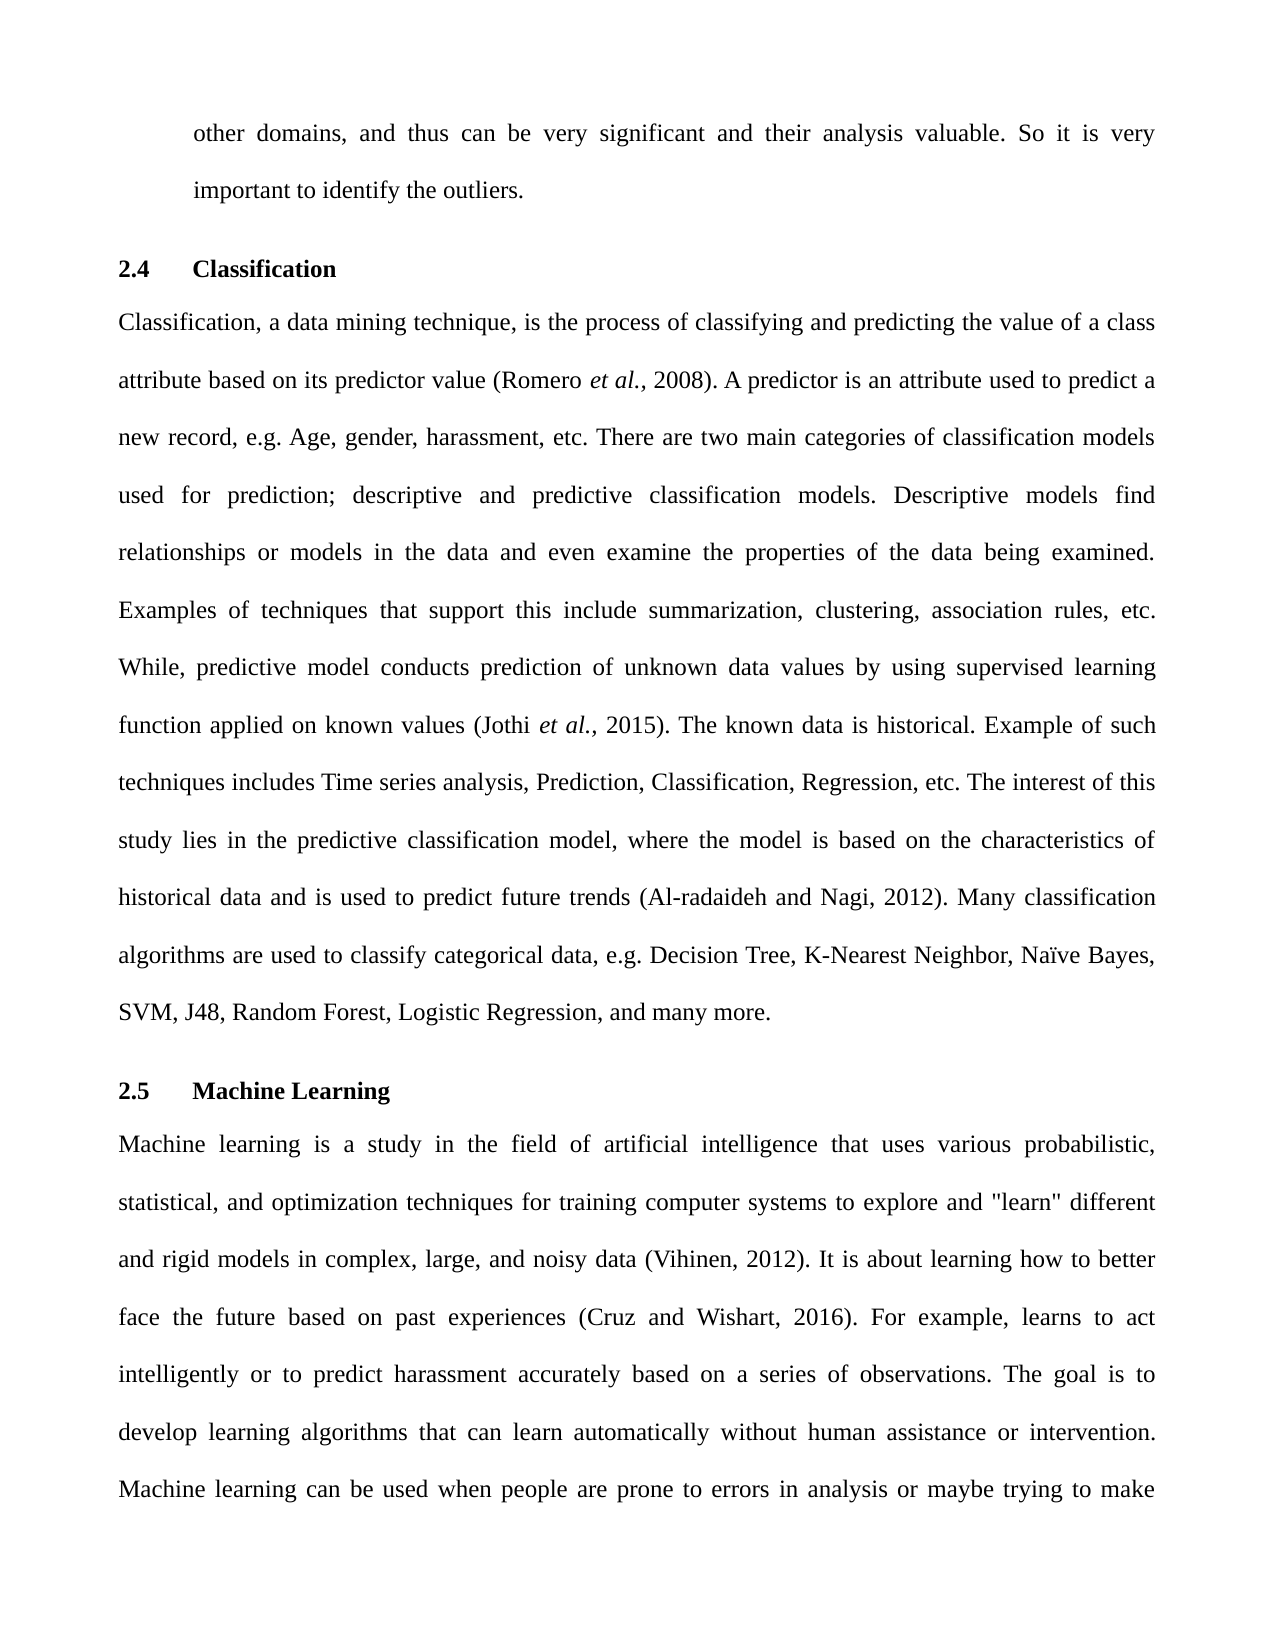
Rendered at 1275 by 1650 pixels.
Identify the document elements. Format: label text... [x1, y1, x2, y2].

subtitle 2.4 Classification [118, 254, 1157, 283]
subtitle 2.5 Machine Learning [118, 1076, 1157, 1104]
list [156, 118, 1157, 204]
text Classification, a data mining technique, is the process of classifying and predicting the value of a class attribute based on its predictor value (Romero et al., 2008). A predictor is an attribute used to predict a new record, e.g. Age, gender, harassment, etc. There are two main categories of classification models used for prediction; descriptive and predictive classification models. Descriptive models find relationships or models in the data and even examine the properties of the data being examined. Examples of techniques that support this include summarization, clustering, association rules, etc. While, predictive model conducts prediction of unknown data values by using supervised learning function applied on known values (Jothi et al., 2015). The known data is historical. Example of such techniques includes Time series analysis, Prediction, Classification, Regression, etc. The interest of this study lies in the predictive classification model, where the model is based on the characteristics of historical data and is used to predict future trends (Al-radaideh and Nagi, 2012). Many classification algorithms are used to classify categorical data, e.g. Decision Tree, K-Nearest Neighbor, Naïve Bayes, SVM, J48, Random Forest, Logistic Regression, and many more. [118, 307, 1157, 1026]
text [118, 1129, 1157, 1503]
